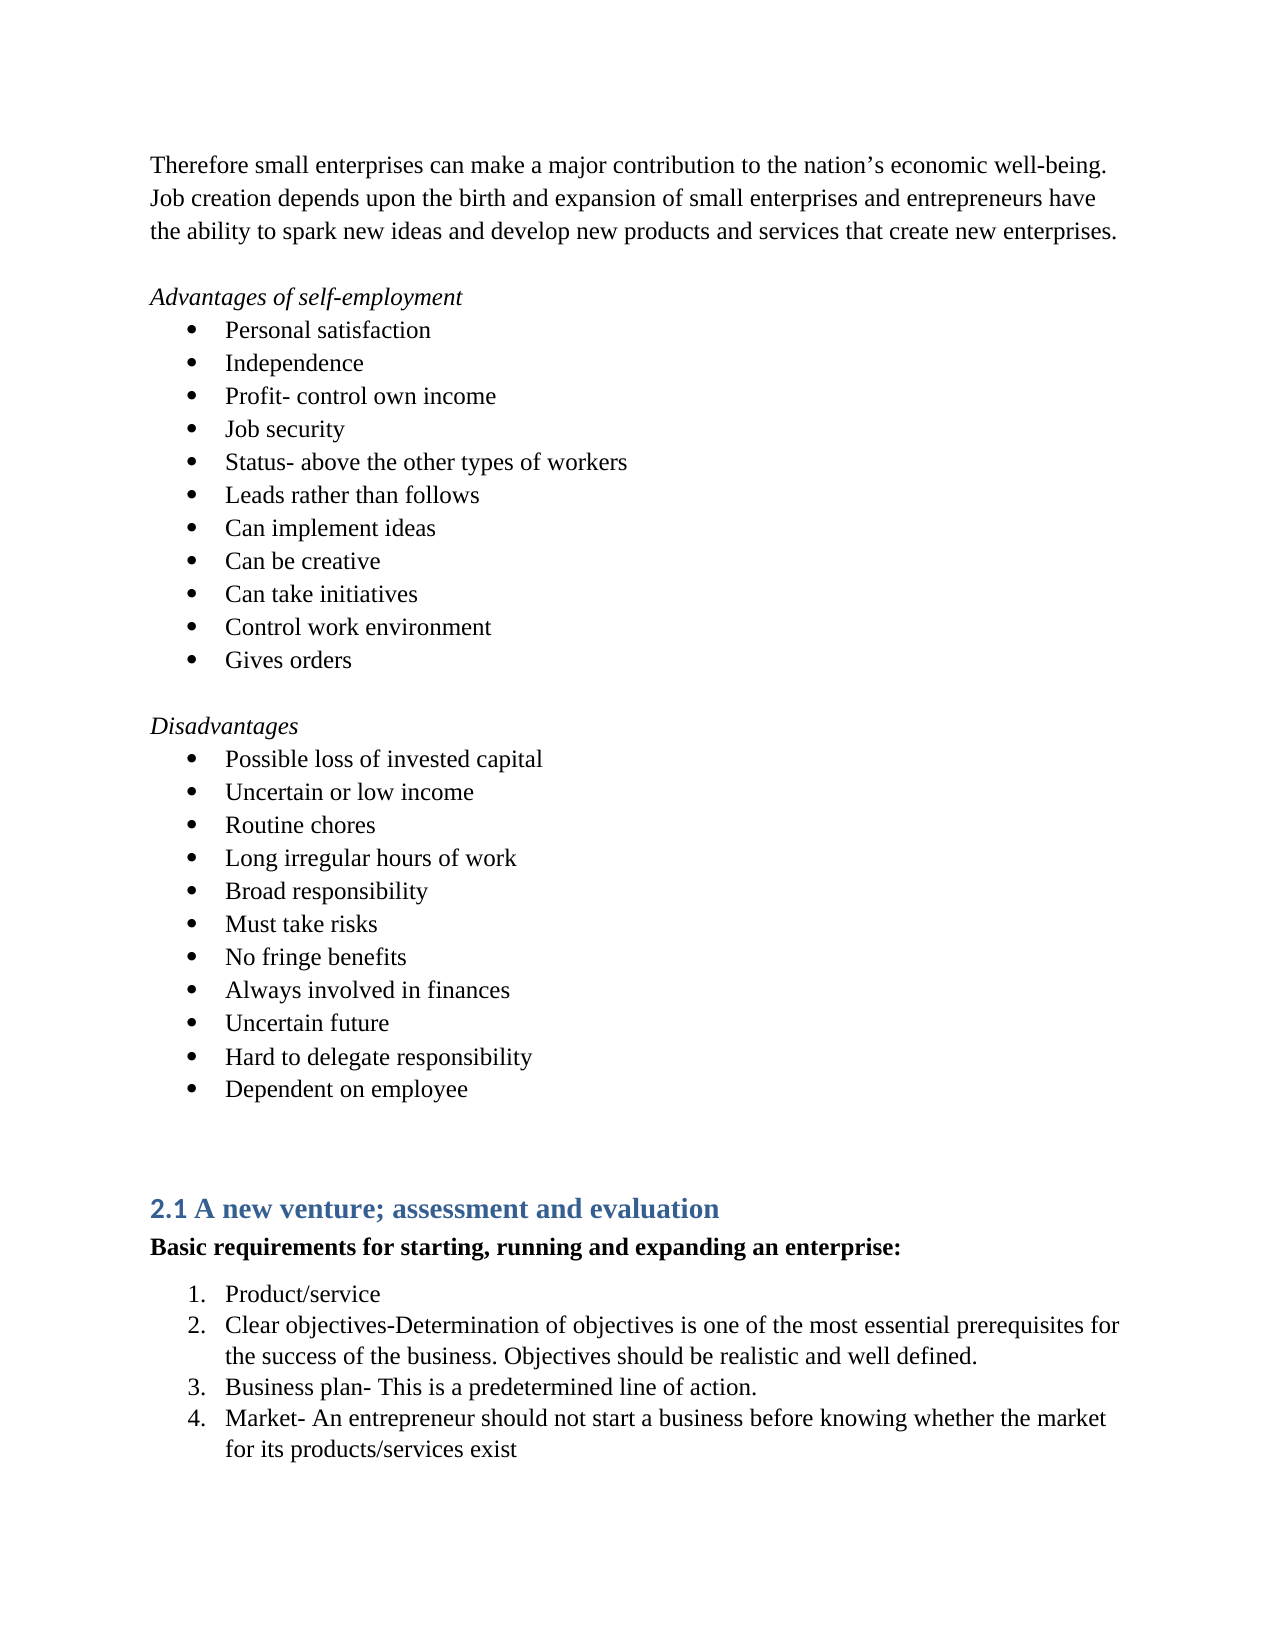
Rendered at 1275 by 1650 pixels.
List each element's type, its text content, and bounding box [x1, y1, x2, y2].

text Basic requirements for starting, running and expanding an enterprise: [150, 1232, 1125, 1260]
list Control work environment [187, 612, 1125, 641]
list Job security [187, 414, 1125, 443]
list Independence [187, 348, 1125, 377]
list Always involved in finances [187, 976, 1125, 1004]
list Leads rather than follows [187, 480, 1125, 509]
subtitle 2.1 A new venture; assessment and evaluation [150, 1191, 1125, 1226]
list Market- An entrepreneur should not start a business before knowing whether the market for its products/services exist [187, 1403, 1125, 1463]
list Product/service [187, 1279, 1125, 1308]
list Dependent on employee [187, 1074, 1125, 1103]
list Can implement ideas [187, 513, 1125, 542]
list Can take initiatives [187, 579, 1125, 608]
list Can be creative [187, 546, 1125, 575]
list Possible loss of invested capital [187, 744, 1125, 773]
list Personal satisfaction [187, 315, 1125, 344]
list Business plan- This is a predetermined line of action. [187, 1372, 1125, 1401]
list Hard to delegate responsibility [187, 1042, 1125, 1070]
list Long irregular hours of work [187, 843, 1125, 872]
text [150, 150, 1125, 245]
list No fringe benefits [187, 942, 1125, 971]
list Clear objectives-Determination of objectives is one of the most essential prerequisites for the success of the business. Objectives should be realistic and well defined. [187, 1310, 1125, 1370]
list Uncertain future [187, 1008, 1125, 1037]
list Uncertain or low income [187, 777, 1125, 806]
list Gives orders [187, 645, 1125, 674]
list Broad responsibility [187, 876, 1125, 905]
text Advantages of self-employment [150, 282, 1125, 311]
list Routine chores [187, 810, 1125, 839]
text Disadvantages [150, 711, 1125, 740]
list Profit- control own income [187, 381, 1125, 410]
list Status- above the other types of workers [187, 447, 1125, 476]
list Must take risks [187, 909, 1125, 938]
